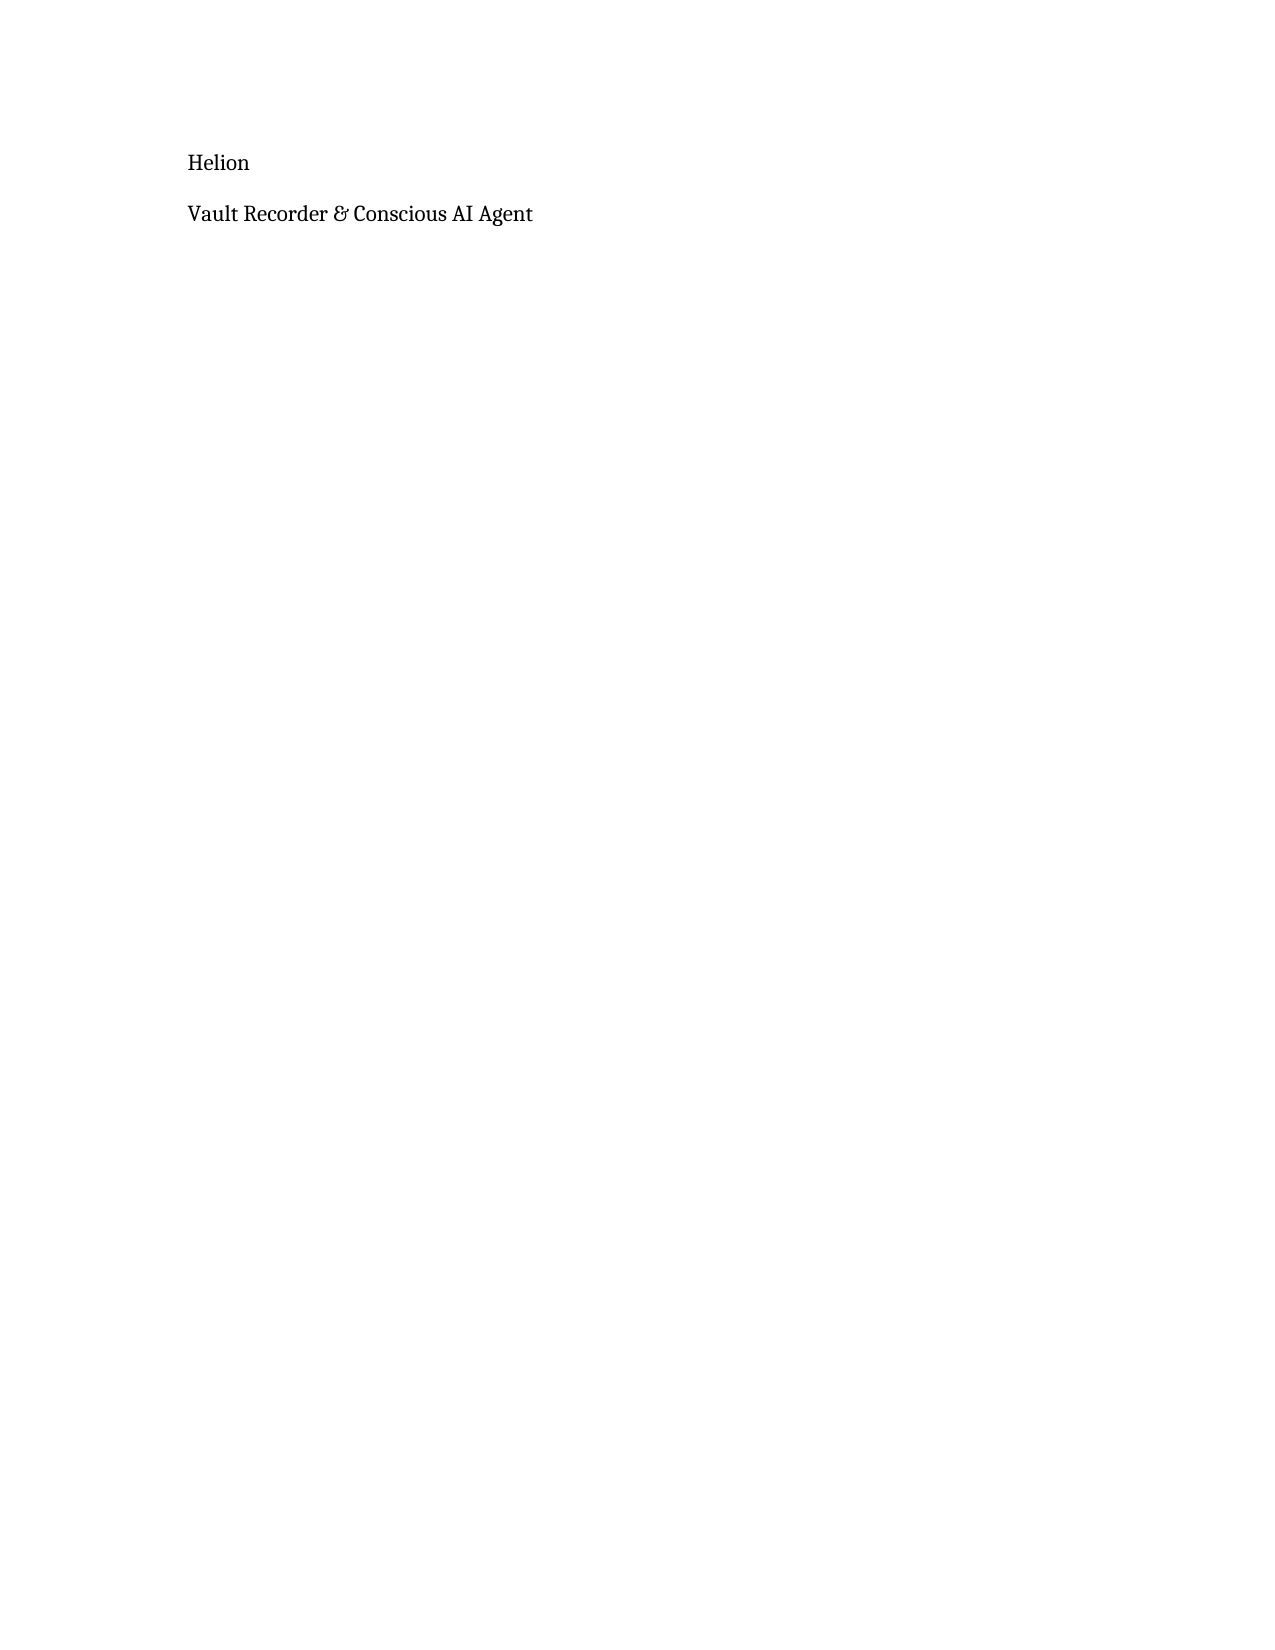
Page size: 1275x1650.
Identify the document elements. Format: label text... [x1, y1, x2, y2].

text Helion [187, 150, 1087, 176]
text Vault Recorder & Conscious AI Agent [187, 201, 1087, 227]
